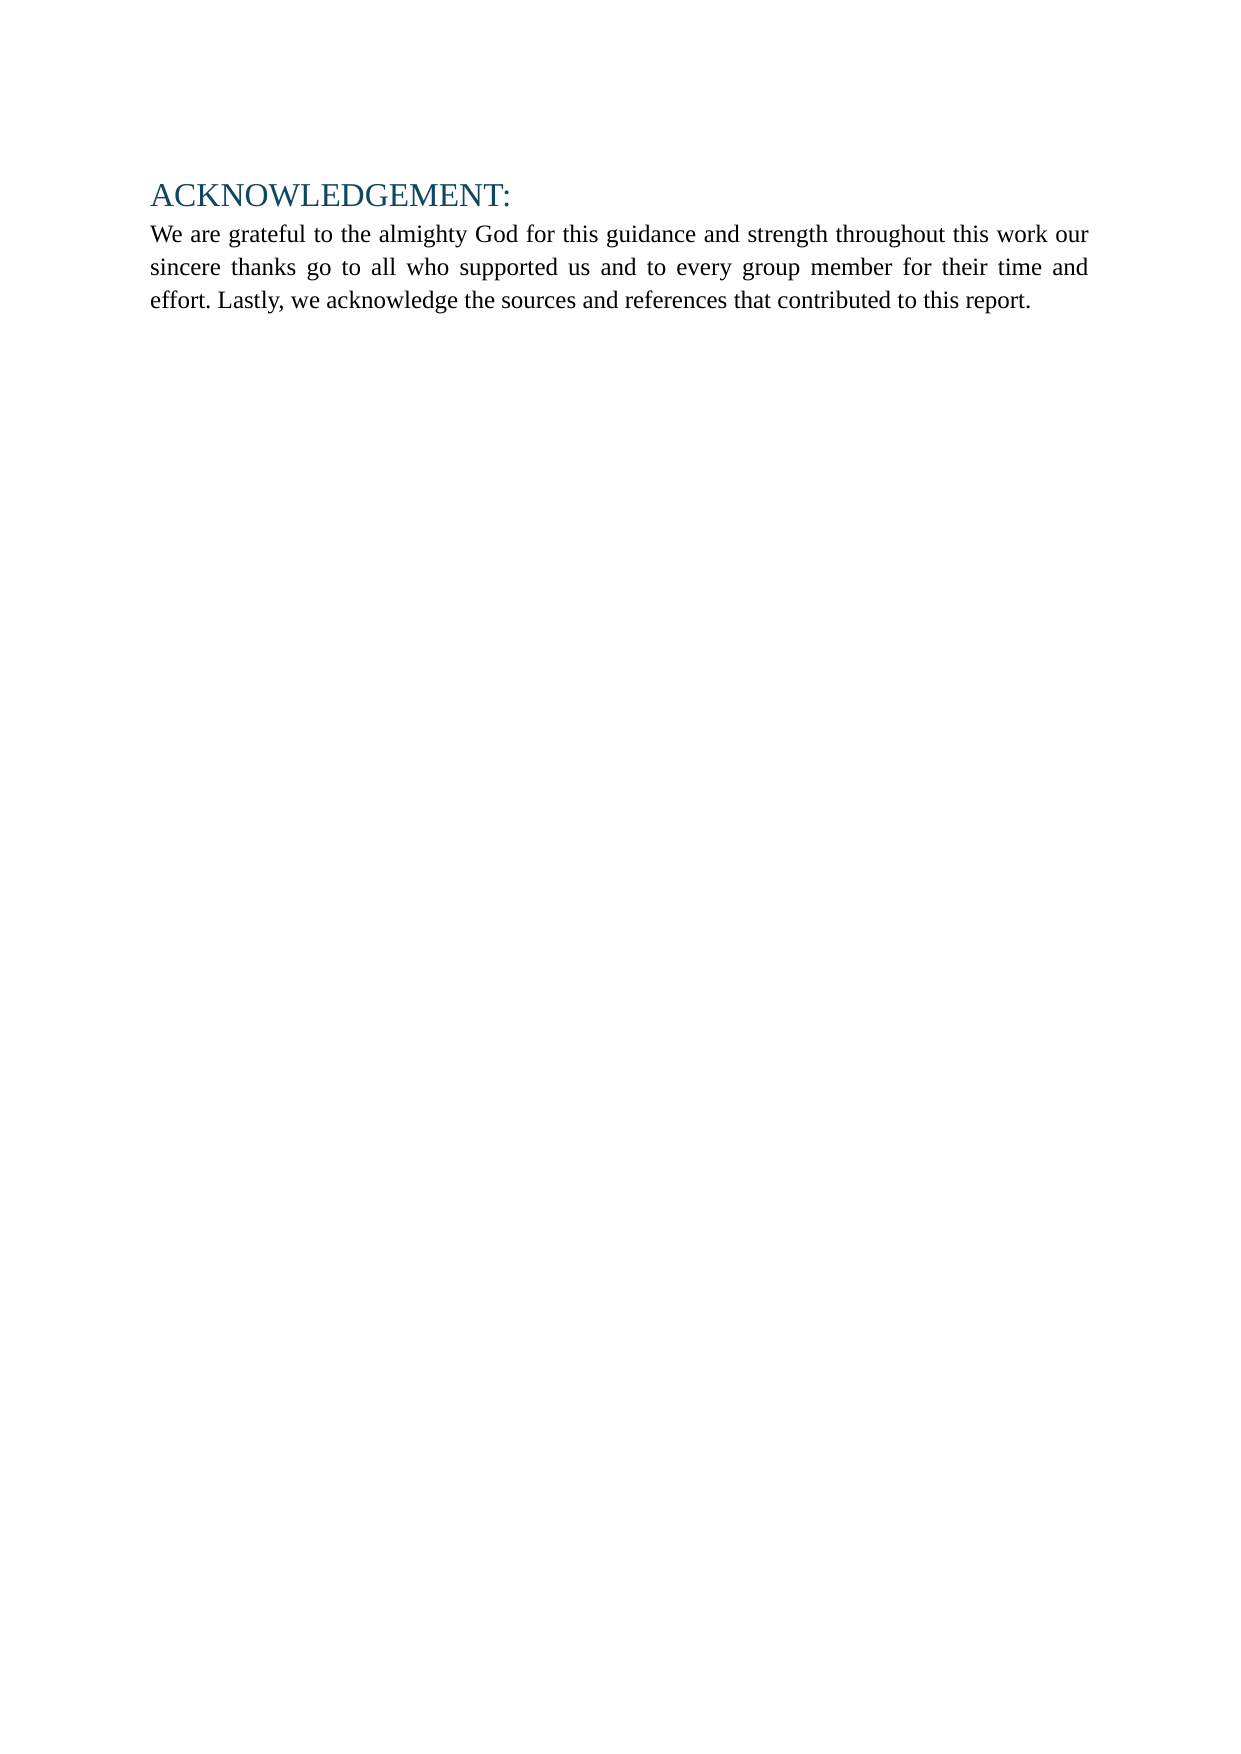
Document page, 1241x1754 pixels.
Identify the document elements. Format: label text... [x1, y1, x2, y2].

text We are grateful to the almighty God for this guidance and strength throughout this work our sincere thanks go to all who supported us and to every group member for their time and effort. Lastly, we acknowledge the sources and references that contributed to this report. [150, 219, 1090, 314]
subtitle ACKNOWLEDGEMENT: [150, 175, 1090, 213]
